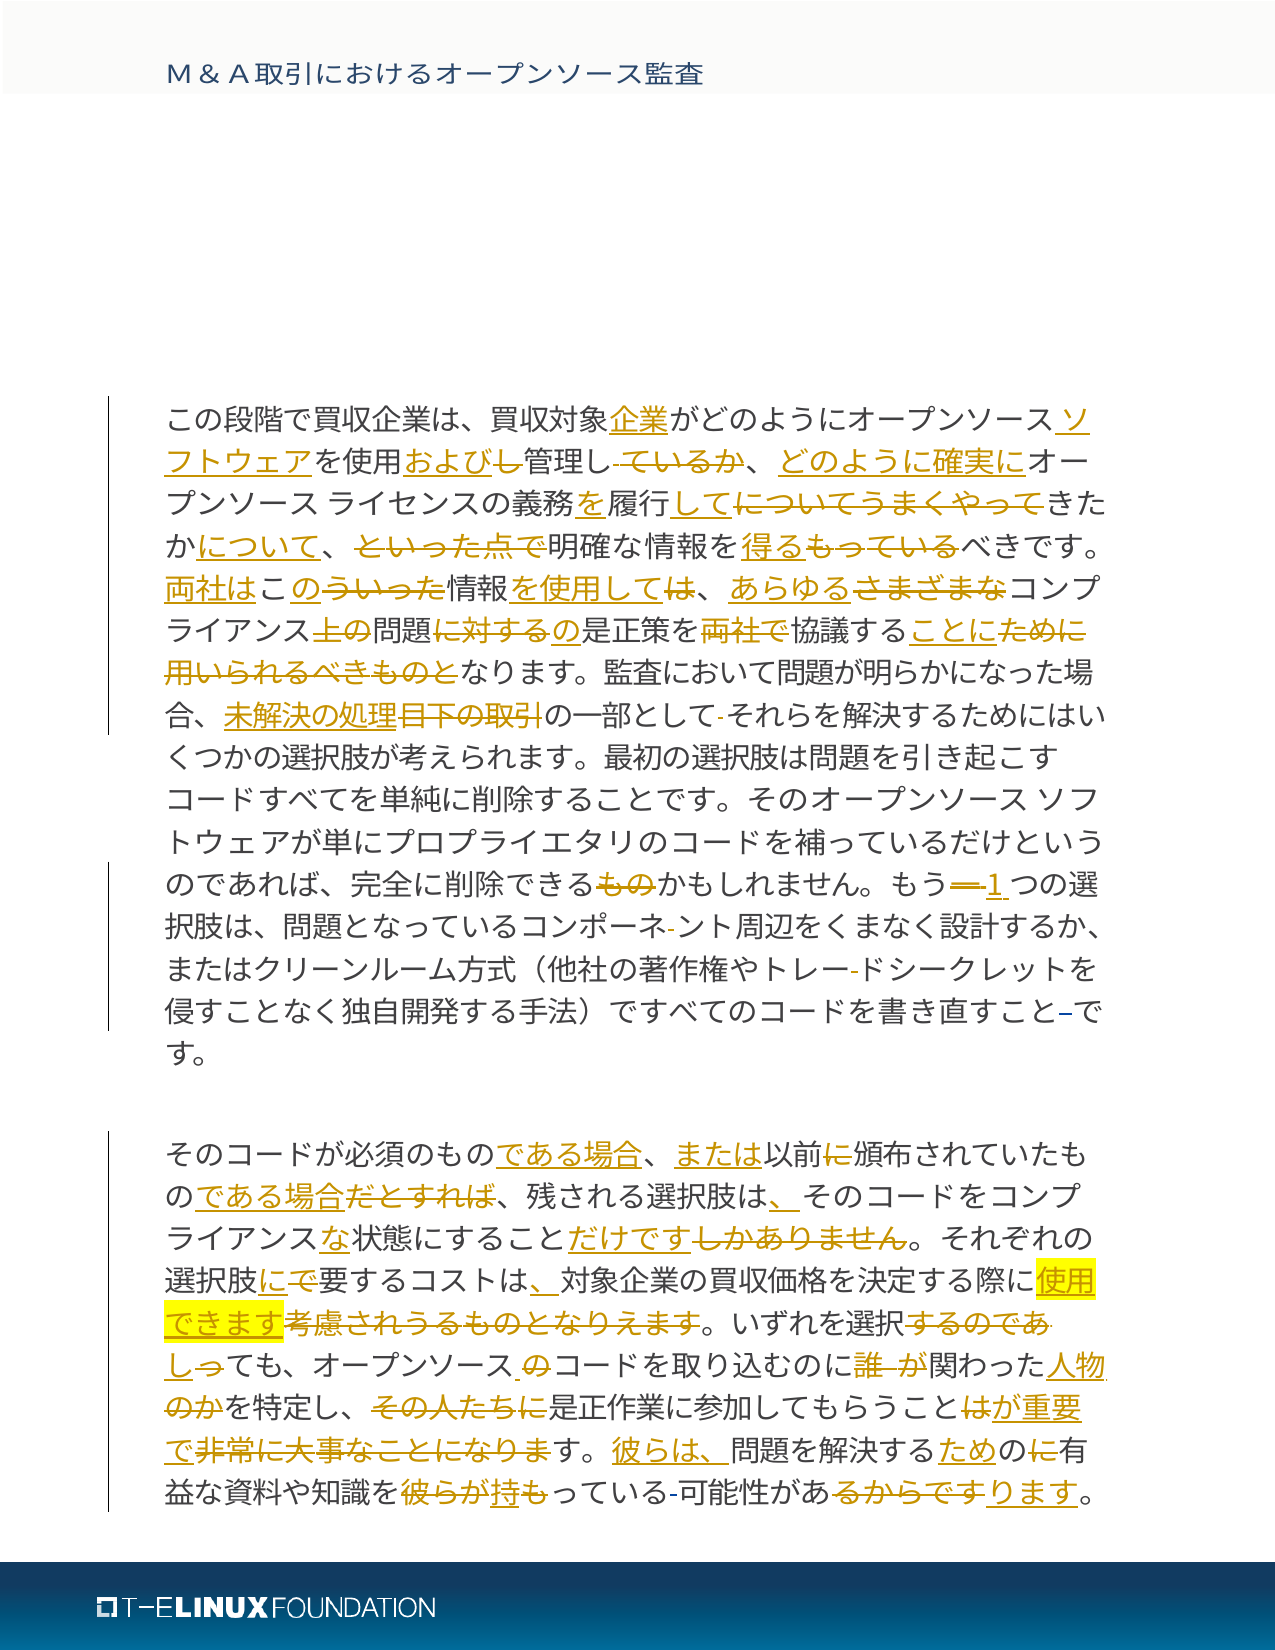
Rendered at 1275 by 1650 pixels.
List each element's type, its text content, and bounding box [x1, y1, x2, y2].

picture [347, 1600, 358, 1608]
text この段階で買収企業は、買収対象がどのようにオープンソースを使用管理し、オープンソース ライセンスの義務履行きたか、明確な情報をべきです。こ情報、コンプライアンス問題是正策を協議するなります。監査において問題が明らかになった場合、の一部としてそれらを解決するためにはいくつかの選択肢が考えられます。最初の選択肢は問題を引き起こすコードすべてを単純に削除することです。そのオープンソース ソフトウェアが単にプロプライエタリのコードを補っているだけというのであれば、完全に削除できるかもしれません。もうつの選択肢は、問題となっているコンポーネント周辺をくまなく設計するか、またはクリーンルーム方式（他社の著作権やトレードシークレットを侵すことなく独自開発する手法）ですべてのコードを書き直すことです。 [164, 396, 1110, 1073]
picture [401, 1599, 414, 1608]
picture [0, 1562, 1275, 1617]
text そのコードが必須のもの、以前頒布されていたもの、残される選択肢はそのコードをコンプライアンス状態にすること。それぞれの選択肢要するコストは対象企業の買収価格を決定する際に。いずれを選択ても、オープンソースコードを取り込むのに関わったを特定し、是正作業に参加してもらうことす。問題を解決するの有益な資料や知識をっている可能性があ。 [164, 1131, 1109, 1512]
